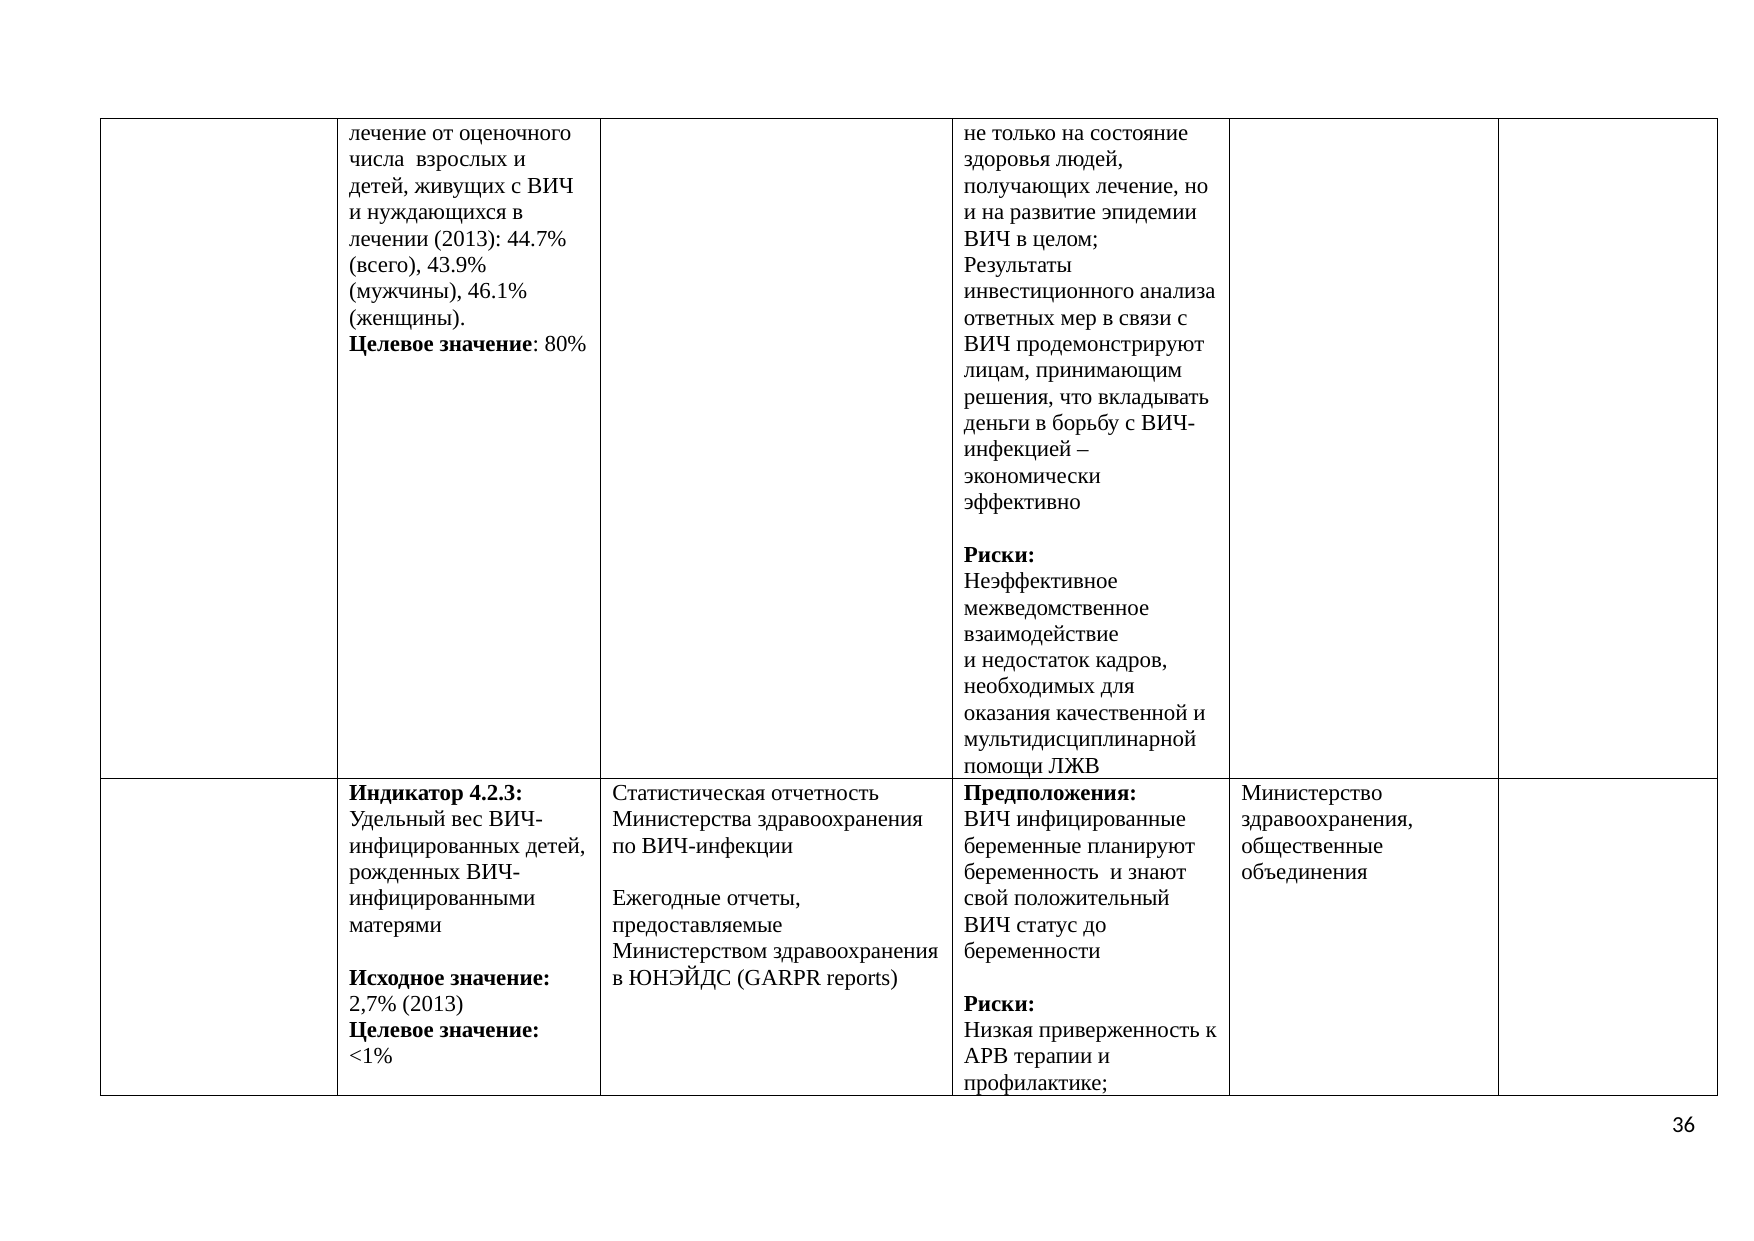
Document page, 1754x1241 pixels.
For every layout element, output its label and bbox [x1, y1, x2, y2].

table_cell [338, 779, 600, 1095]
table_cell [101, 779, 337, 1095]
table_cell [1499, 119, 1717, 778]
table_cell [101, 119, 337, 778]
table_cell [1230, 119, 1498, 778]
table_cell [1230, 779, 1498, 1095]
table_cell [601, 119, 952, 778]
table_cell [953, 779, 1229, 1095]
table_cell [338, 119, 600, 778]
table_cell [953, 119, 1229, 778]
table_cell [601, 779, 952, 1095]
table_cell [1499, 779, 1717, 1095]
